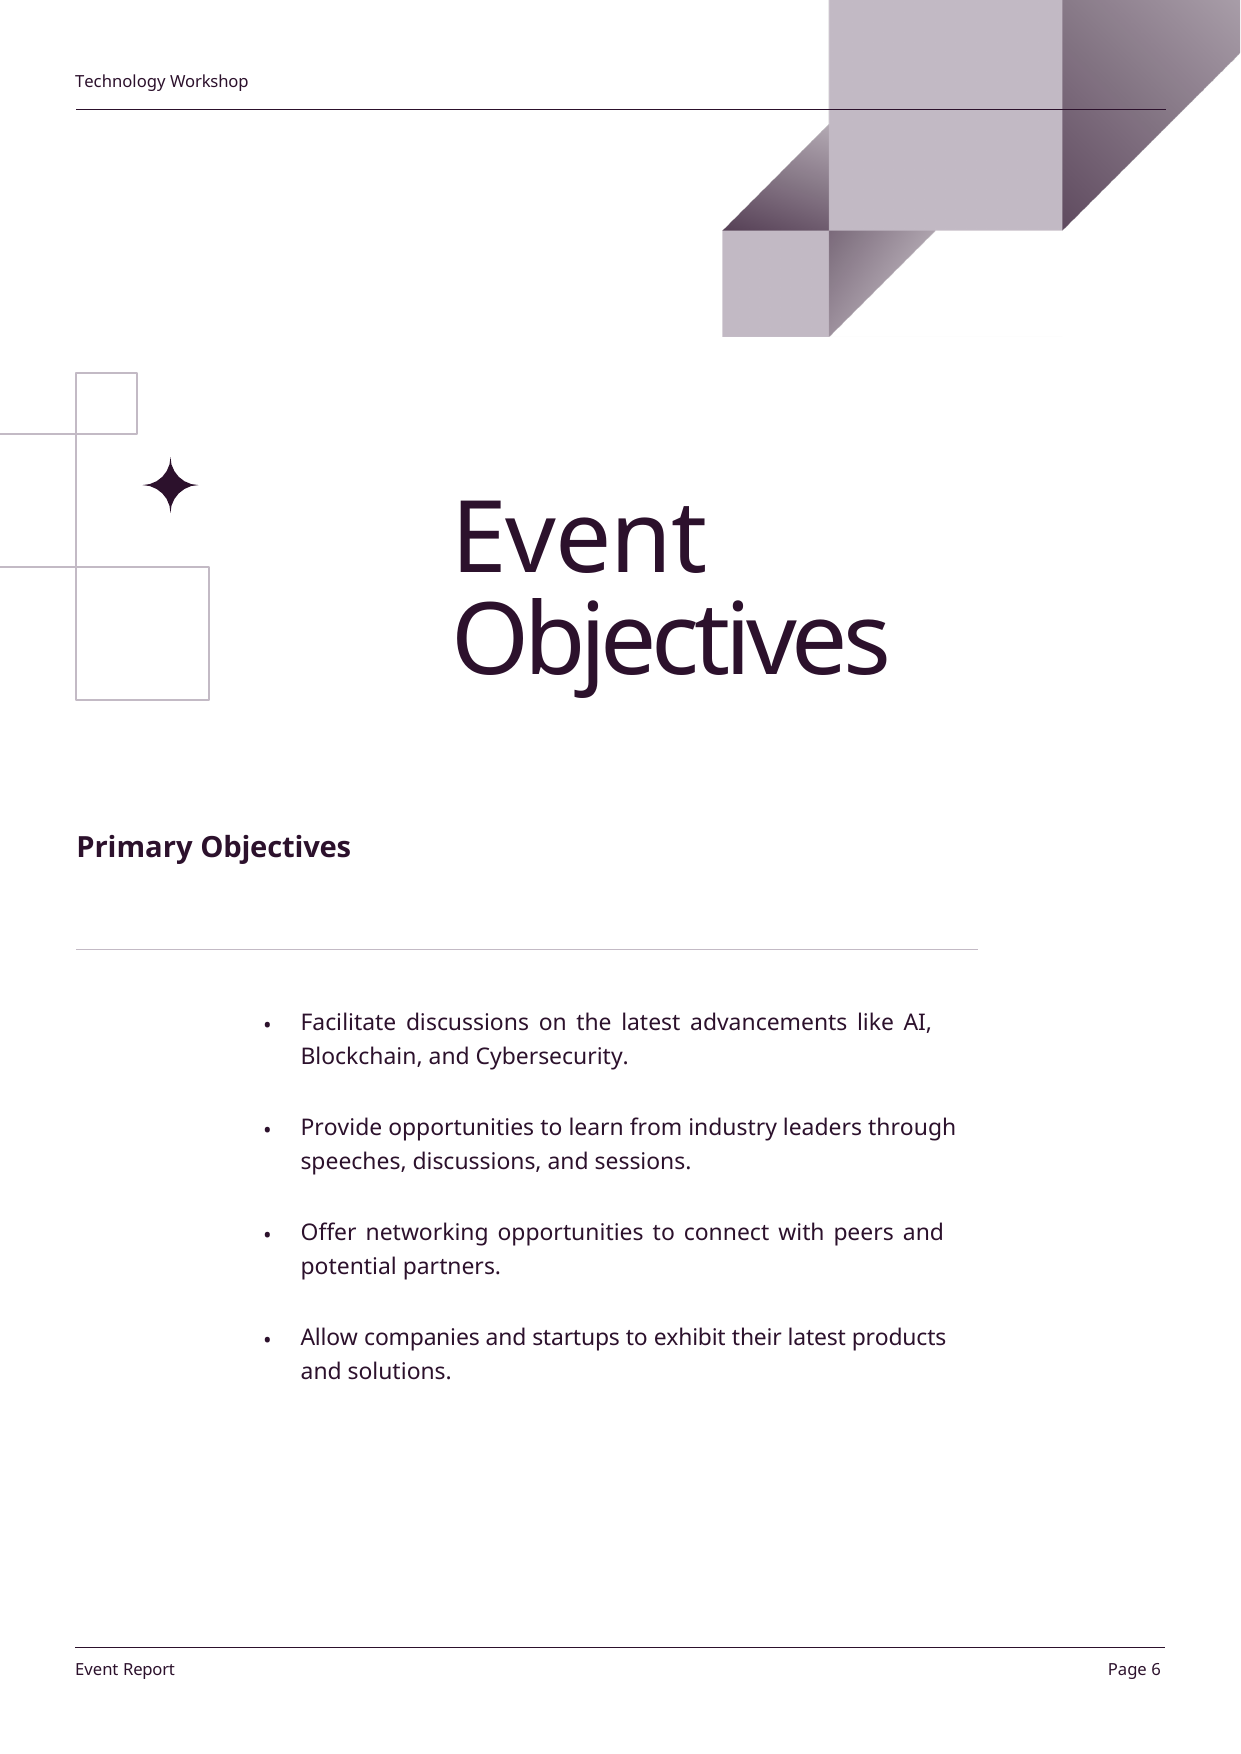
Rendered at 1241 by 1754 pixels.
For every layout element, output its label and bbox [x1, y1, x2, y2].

picture [595, 0, 1241, 337]
